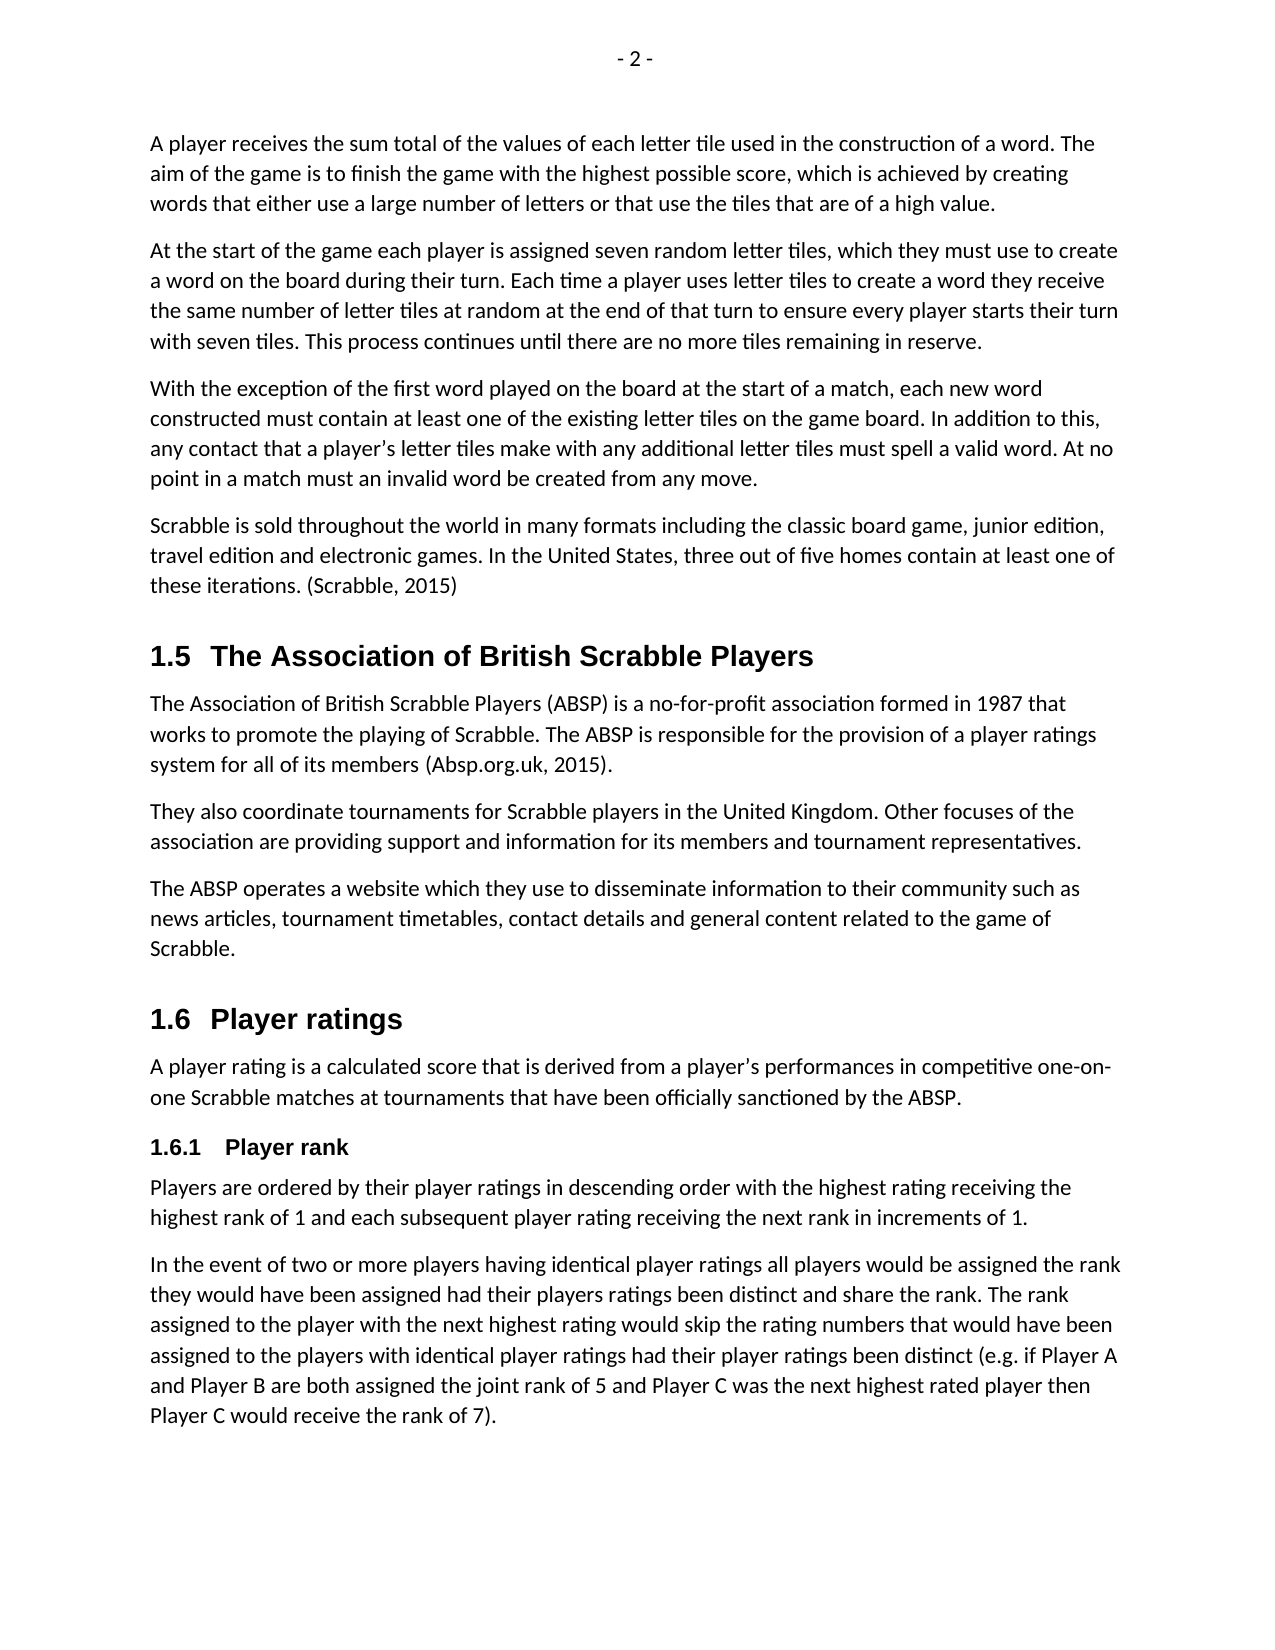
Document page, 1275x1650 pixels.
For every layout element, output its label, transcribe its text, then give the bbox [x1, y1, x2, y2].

text A player rating is a calculated score that is derived from a player’s performances in competitive one-on-one Scrabble matches at tournaments that have been officially sanctioned by the ABSP. [150, 1052, 1125, 1111]
text The Association of British Scrabble Players (ABSP) is a no-for-profit association formed in 1987 that works to promote the playing of Scrabble. The ABSP is responsible for the provision of a player ratings system for all of its members (Absp.org.uk, 2015). [150, 689, 1125, 778]
text Scrabble is sold throughout the world in many formats including the classic board game, junior edition, travel edition and electronic games. In the United States, three out of five homes contain at least one of these iterations. (Scrabble, 2015) [150, 511, 1125, 599]
text Players are ordered by their player ratings in descending order with the highest rating receiving the highest rank of 1 and each subsequent player rating receiving the next rank in increments of 1. [150, 1173, 1125, 1231]
subtitle The Association of British Scrabble Players [150, 639, 1125, 673]
text With the exception of the first word played on the board at the start of a match, each new word constructed must contain at least one of the existing letter tiles on the game board. In addition to this, any contact that a player’s letter tiles make with any additional letter tiles must spell a valid word. At no point in a match must an invalid word be created from any move. [150, 374, 1125, 492]
text The ABSP operates a website which they use to disseminate information to their community such as news articles, tournament timetables, contact details and general content related to the game of Scrabble. [150, 874, 1125, 962]
text A player receives the sum total of the values of each letter tile used in the construction of a word. The aim of the game is to finish the game with the highest possible score, which is achieved by creating words that either use a large number of letters or that use the tiles that are of a high value. [150, 129, 1125, 217]
text They also coordinate tournaments for Scrabble players in the United Kingdom. Other focuses of the association are providing support and information for its members and tournament representatives. [150, 797, 1125, 855]
subtitle Player rank [150, 1134, 1125, 1160]
text In the event of two or more players having identical player ratings all players would be assigned the rank they would have been assigned had their players ratings been distinct and share the rank. The rank assigned to the player with the next highest rating would skip the rating numbers that would have been assigned to the players with identical player ratings had their player ratings been distinct (e.g. if Player A and Player B are both assigned the joint rank of 5 and Player C was the next highest rated player then Player C would receive the rank of 7). [150, 1250, 1125, 1429]
subtitle Player ratings [150, 1002, 1125, 1036]
text At the start of the game each player is assigned seven random letter tiles, which they must use to create a word on the board during their turn. Each time a player uses letter tiles to create a word they receive the same number of letter tiles at random at the end of that turn to ensure every player starts their turn with seven tiles. This process continues until there are no more tiles remaining in reserve. [150, 236, 1125, 355]
